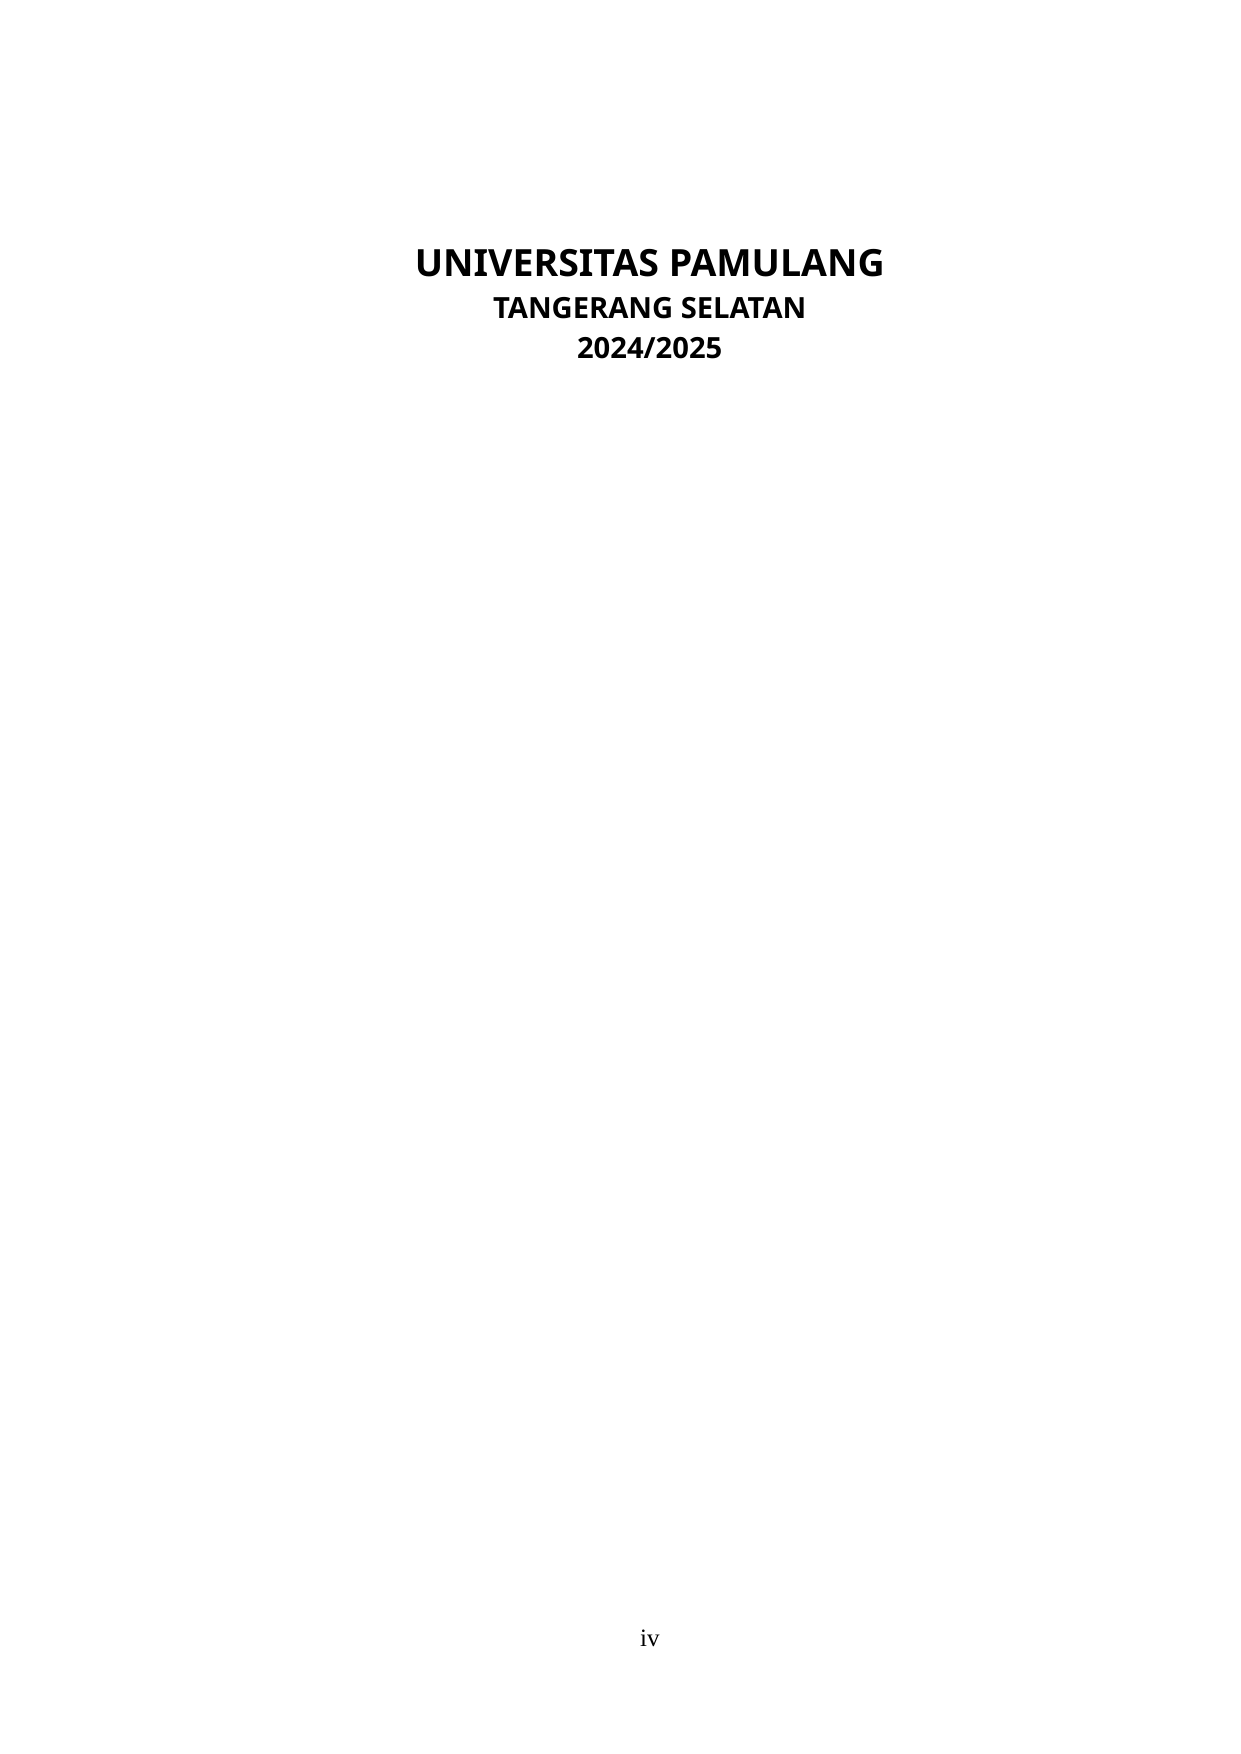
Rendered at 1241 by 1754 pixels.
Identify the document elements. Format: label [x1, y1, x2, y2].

text [236, 236, 1063, 367]
